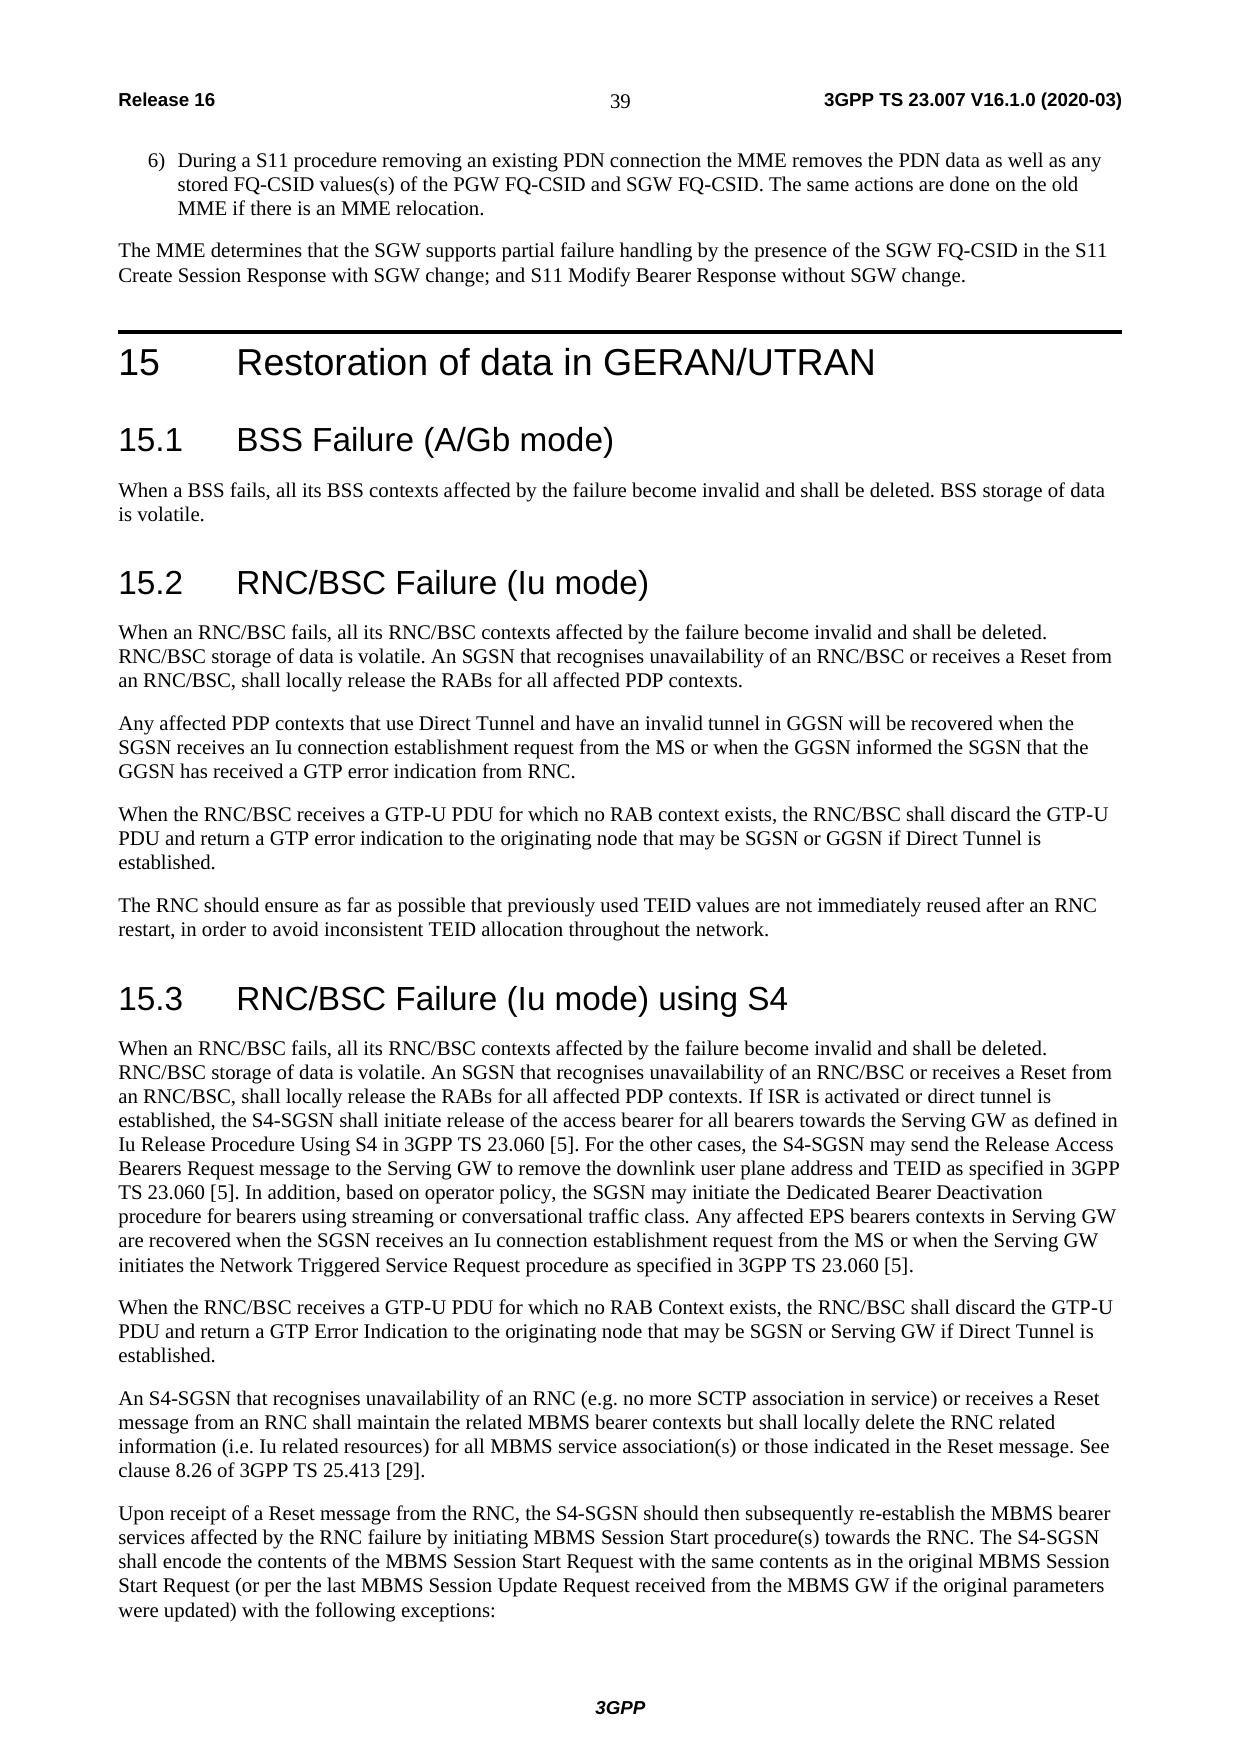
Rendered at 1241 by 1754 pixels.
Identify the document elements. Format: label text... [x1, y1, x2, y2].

text When a BSS fails, all its BSS contexts affected by the failure become invalid and shall be deleted. BSS storage of data is volatile. [118, 477, 1122, 526]
text Any affected PDP contexts that use Direct Tunnel and have an invalid tunnel in GGSN will be recovered when the SGSN receives an Iu connection establishment request from the MS or when the GGSN informed the SGSN that the GGSN has received a GTP error indication from RNC. [118, 711, 1122, 783]
text When the RNC/BSC receives a GTP-U PDU for which no RAB Context exists, the RNC/BSC shall discard the GTP-U PDU and return a GTP Error Indication to the originating node that may be SGSN or Serving GW if Direct Tunnel is established. [118, 1295, 1122, 1367]
text When an RNC/BSC fails, all its RNC/BSC contexts affected by the failure become invalid and shall be deleted. RNC/BSC storage of data is volatile. An SGSN that recognises unavailability of an RNC/BSC or receives a Reset from an RNC/BSC, shall locally release the RABs for all affected PDP contexts. If ISR is activated or direct tunnel is established, the S4-SGSN shall initiate release of the access bearer for all bearers towards the Serving GW as defined in Iu Release Procedure Using S4 in 3GPP TS 23.060 [5]. For the other cases, the S4-SGSN may send the Release Access Bearers Request message to the Serving GW to remove the downlink user plane address and TEID as specified in 3GPP TS 23.060 [5]. In addition, based on operator policy, the SGSN may initiate the Dedicated Bearer Deactivation procedure for bearers using streaming or conversational traffic class. Any affected EPS bearers contexts in Serving GW are recovered when the SGSN receives an Iu connection establishment request from the MS or when the Serving GW initiates the Network Triggered Service Request procedure as specified in 3GPP TS 23.060 [5]. [118, 1036, 1122, 1277]
subtitle 15.3 RNC/BSC Failure (Iu mode) using S4 [118, 979, 1122, 1017]
subtitle 15.1 BSS Failure (A/Gb mode) [118, 420, 1122, 459]
text The RNC should ensure as far as possible that previously used TEID values are not immediately reused after an RNC restart, in order to avoid inconsistent TEID allocation throughout the network. [118, 893, 1122, 941]
subtitle 15 Restoration of data in GERAN/UTRAN [118, 334, 1122, 383]
text An S4-SGSN that recognises unavailability of an RNC (e.g. no more SCTP association in service) or receives a Reset message from an RNC shall maintain the related MBMS bearer contexts but shall locally delete the RNC related information (i.e. Iu related resources) for all MBMS service association(s) or those indicated in the Reset message. See clause 8.26 of 3GPP TS 25.413 [29]. [118, 1386, 1122, 1482]
text Upon receipt of a Reset message from the RNC, the S4-SGSN should then subsequently re-establish the MBMS bearer services affected by the RNC failure by initiating MBMS Session Start procedure(s) towards the RNC. The S4-SGSN shall encode the contents of the MBMS Session Start Request with the same contents as in the original MBMS Session Start Request (or per the last MBMS Session Update Request received from the MBMS GW if the original parameters were updated) with the following exceptions: [118, 1501, 1122, 1622]
text When an RNC/BSC fails, all its RNC/BSC contexts affected by the failure become invalid and shall be deleted. RNC/BSC storage of data is volatile. An SGSN that recognises unavailability of an RNC/BSC or receives a Reset from an RNC/BSC, shall locally release the RABs for all affected PDP contexts. [118, 620, 1122, 692]
subtitle 15.2 RNC/BSC Failure (Iu mode) [118, 563, 1122, 602]
text The MME determines that the SGW supports partial failure handling by the presence of the SGW FQ-CSID in the S11 Create Session Response with SGW change; and S11 Modify Bearer Response without SGW change. [118, 238, 1122, 287]
text 6) During a S11 procedure removing an existing PDN connection the MME removes the PDN data as well as any stored FQ-CSID values(s) of the PGW FQ-CSID and SGW FQ-CSID. The same actions are done on the old MME if there is an MME relocation. [148, 147, 1122, 220]
text When the RNC/BSC receives a GTP-U PDU for which no RAB context exists, the RNC/BSC shall discard the GTP-U PDU and return a GTP error indication to the originating node that may be SGSN or GGSN if Direct Tunnel is established. [118, 802, 1122, 874]
